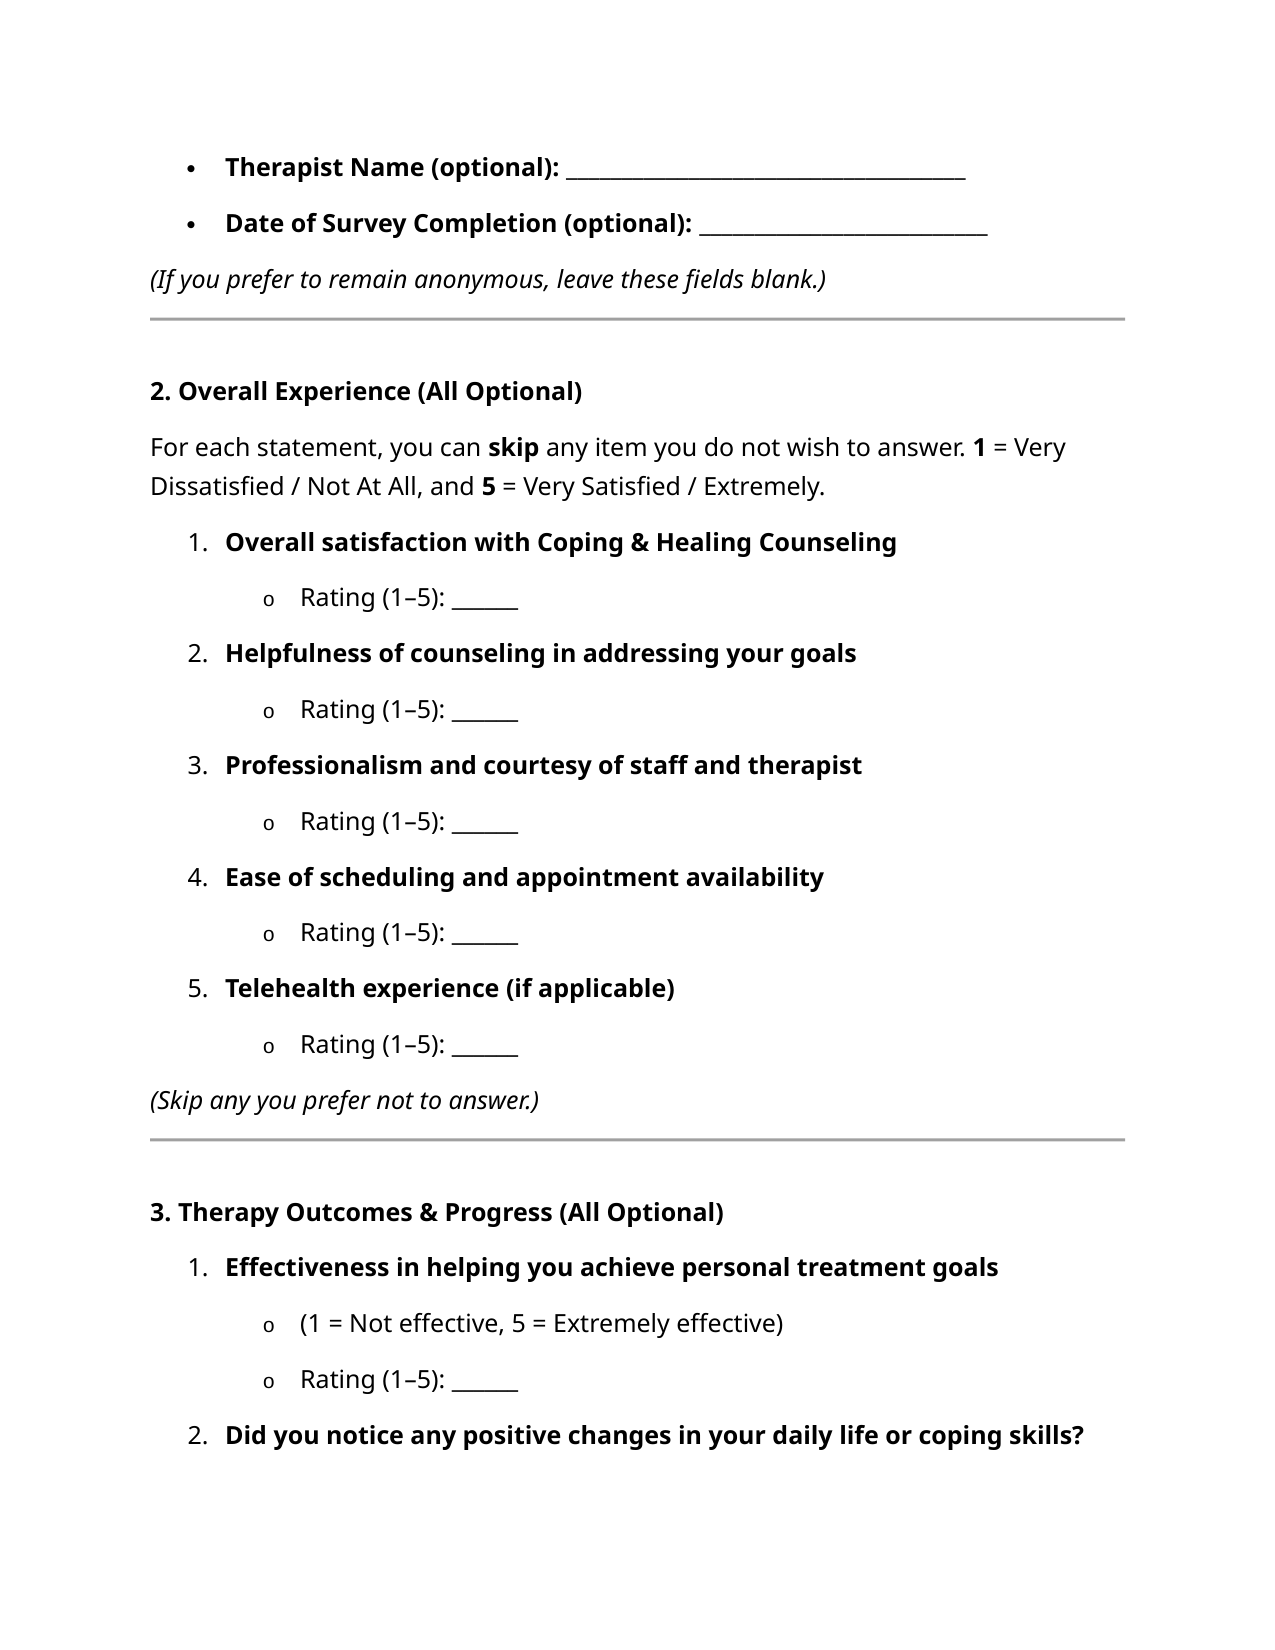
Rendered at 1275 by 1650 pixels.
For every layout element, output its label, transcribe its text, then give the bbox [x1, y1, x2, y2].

list Therapist Name (optional): ____________________________________ [187, 150, 1125, 184]
text 2. Overall Experience (All Optional) [150, 373, 1125, 407]
text 3. Therapy Outcomes & Progress (All Optional) [150, 1194, 1125, 1228]
list Overall satisfaction with Coping & Healing Counseling [187, 524, 1125, 558]
list Rating (1–5): ______ [262, 915, 1125, 949]
text (If you prefer to remain anonymous, leave these fields blank.) [150, 262, 1125, 296]
list Rating (1–5): ______ [262, 1027, 1125, 1061]
list Rating (1–5): ______ [262, 1362, 1125, 1396]
list Effectiveness in helping you achieve personal treatment goals [187, 1250, 1125, 1284]
list Rating (1–5): ______ [262, 580, 1125, 614]
list Helpfulness of counseling in addressing your goals [187, 636, 1125, 670]
list Ease of scheduling and appointment availability [187, 859, 1125, 893]
list Telehealth experience (if applicable) [187, 971, 1125, 1005]
list Rating (1–5): ______ [262, 803, 1125, 837]
list Did you notice any positive changes in your daily life or coping skills? [187, 1417, 1125, 1452]
list Rating (1–5): ______ [262, 692, 1125, 726]
list Professionalism and courtesy of staff and therapist [187, 747, 1125, 782]
text For each statement, you can skip any item you do not wish to answer. 1 = Very Dissatisfied / Not At All, and 5 = Very Satisfied / Extremely. [150, 429, 1125, 502]
list (1 = Not effective, 5 = Extremely effective) [262, 1306, 1125, 1340]
list Date of Survey Completion (optional): __________________________ [187, 206, 1125, 240]
text (Skip any you prefer not to answer.) [150, 1082, 1125, 1117]
